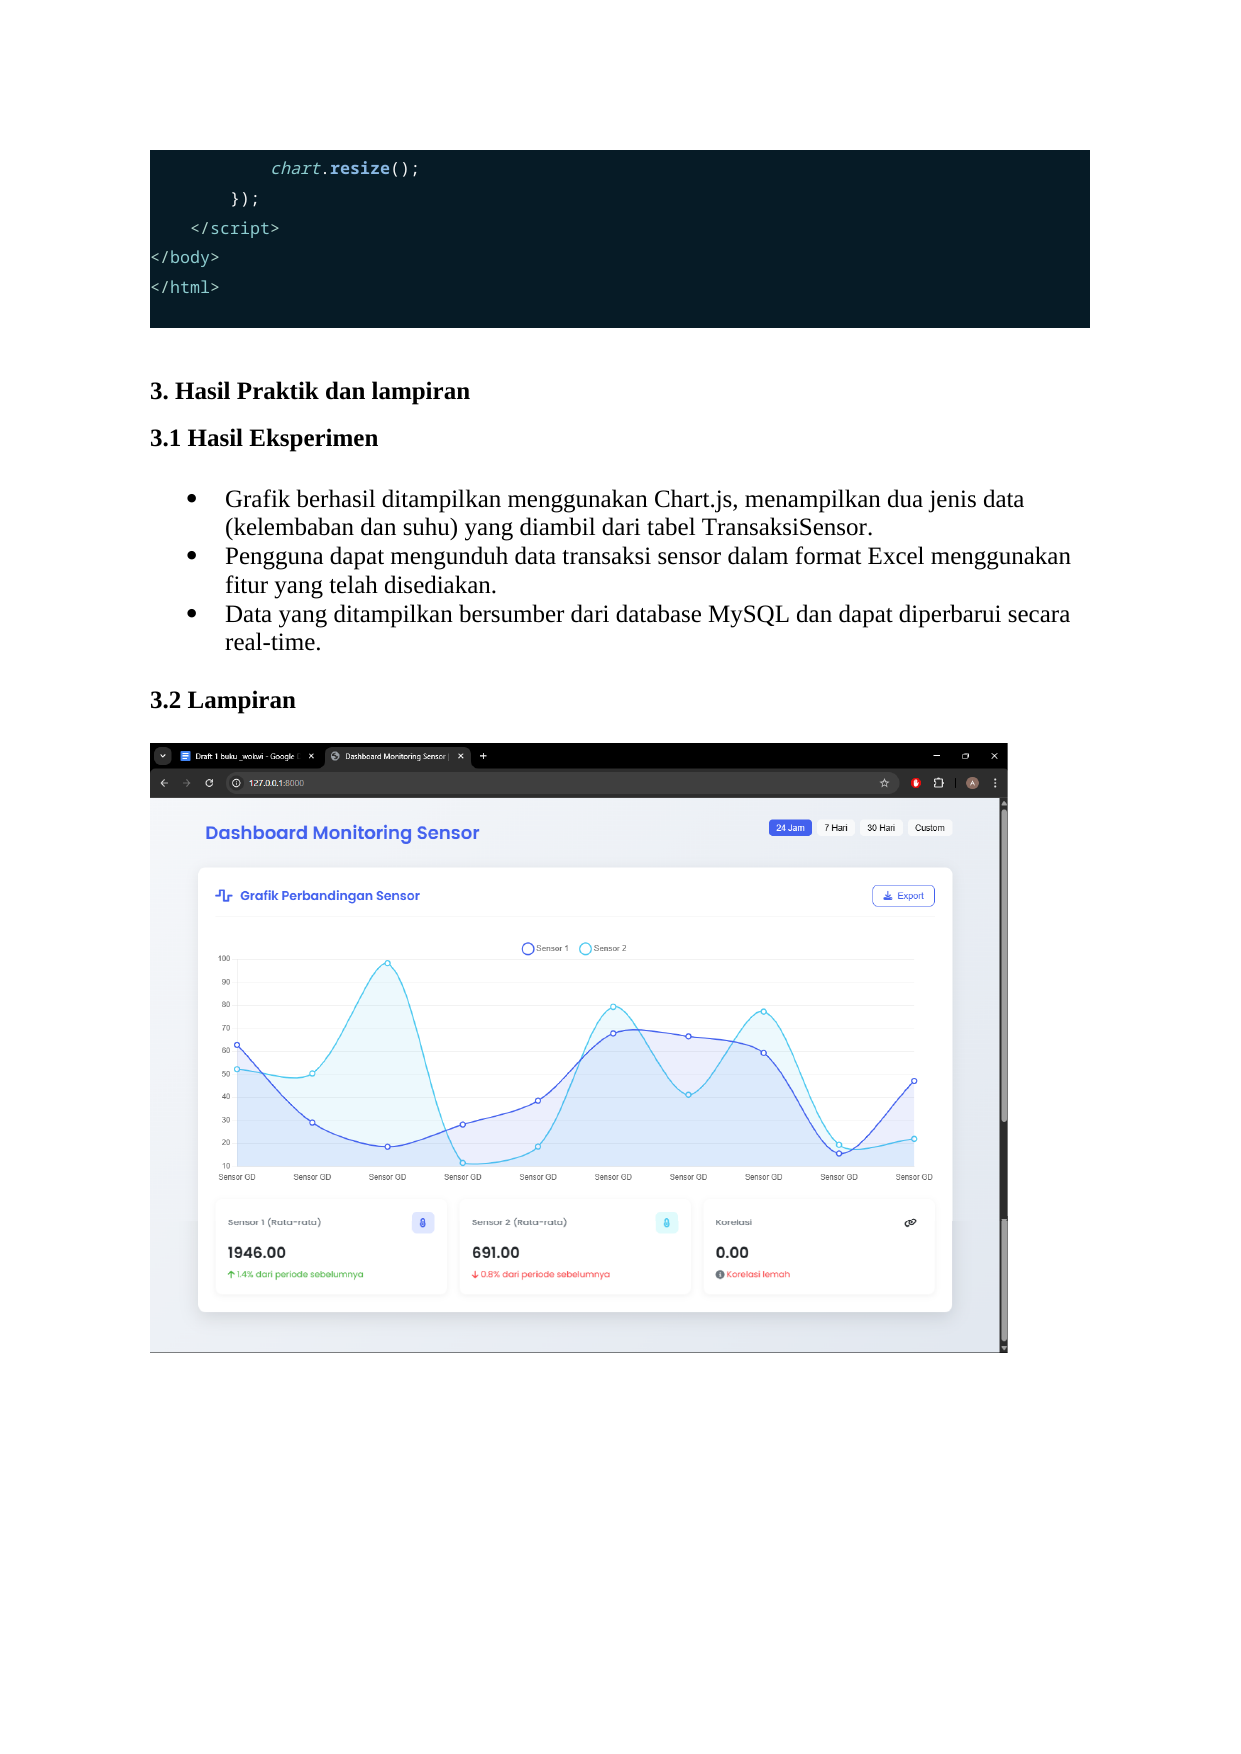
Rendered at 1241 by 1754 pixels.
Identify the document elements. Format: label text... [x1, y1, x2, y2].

subtitle Grafik berhasil ditampilkan menggunakan Chart.js, menampilkan dua jenis data (kelembaban dan suhu) yang diambil dari tabel TransaksiSensor. [187, 484, 1090, 541]
text }); [150, 180, 1090, 209]
subtitle Pengguna dapat mengunduh data transaksi sensor dalam format Excel menggunakan fitur yang telah disediakan. [187, 570, 1090, 628]
text chart.resize(); [150, 150, 1090, 180]
subtitle Data yang ditampilkan bersumber dari database MySQL dan dapat diperbarui secara real-time. [187, 657, 1090, 714]
text </html> [150, 269, 1090, 298]
picture [150, 801, 1008, 1411]
text </body> [150, 239, 1090, 269]
text 3.1 Hasil Eksperimen [150, 423, 1090, 452]
text 3. Hasil Praktik dan lampiran [150, 376, 1090, 404]
text </script> [150, 209, 1090, 239]
text 3.2 Lampiran [150, 744, 1090, 772]
